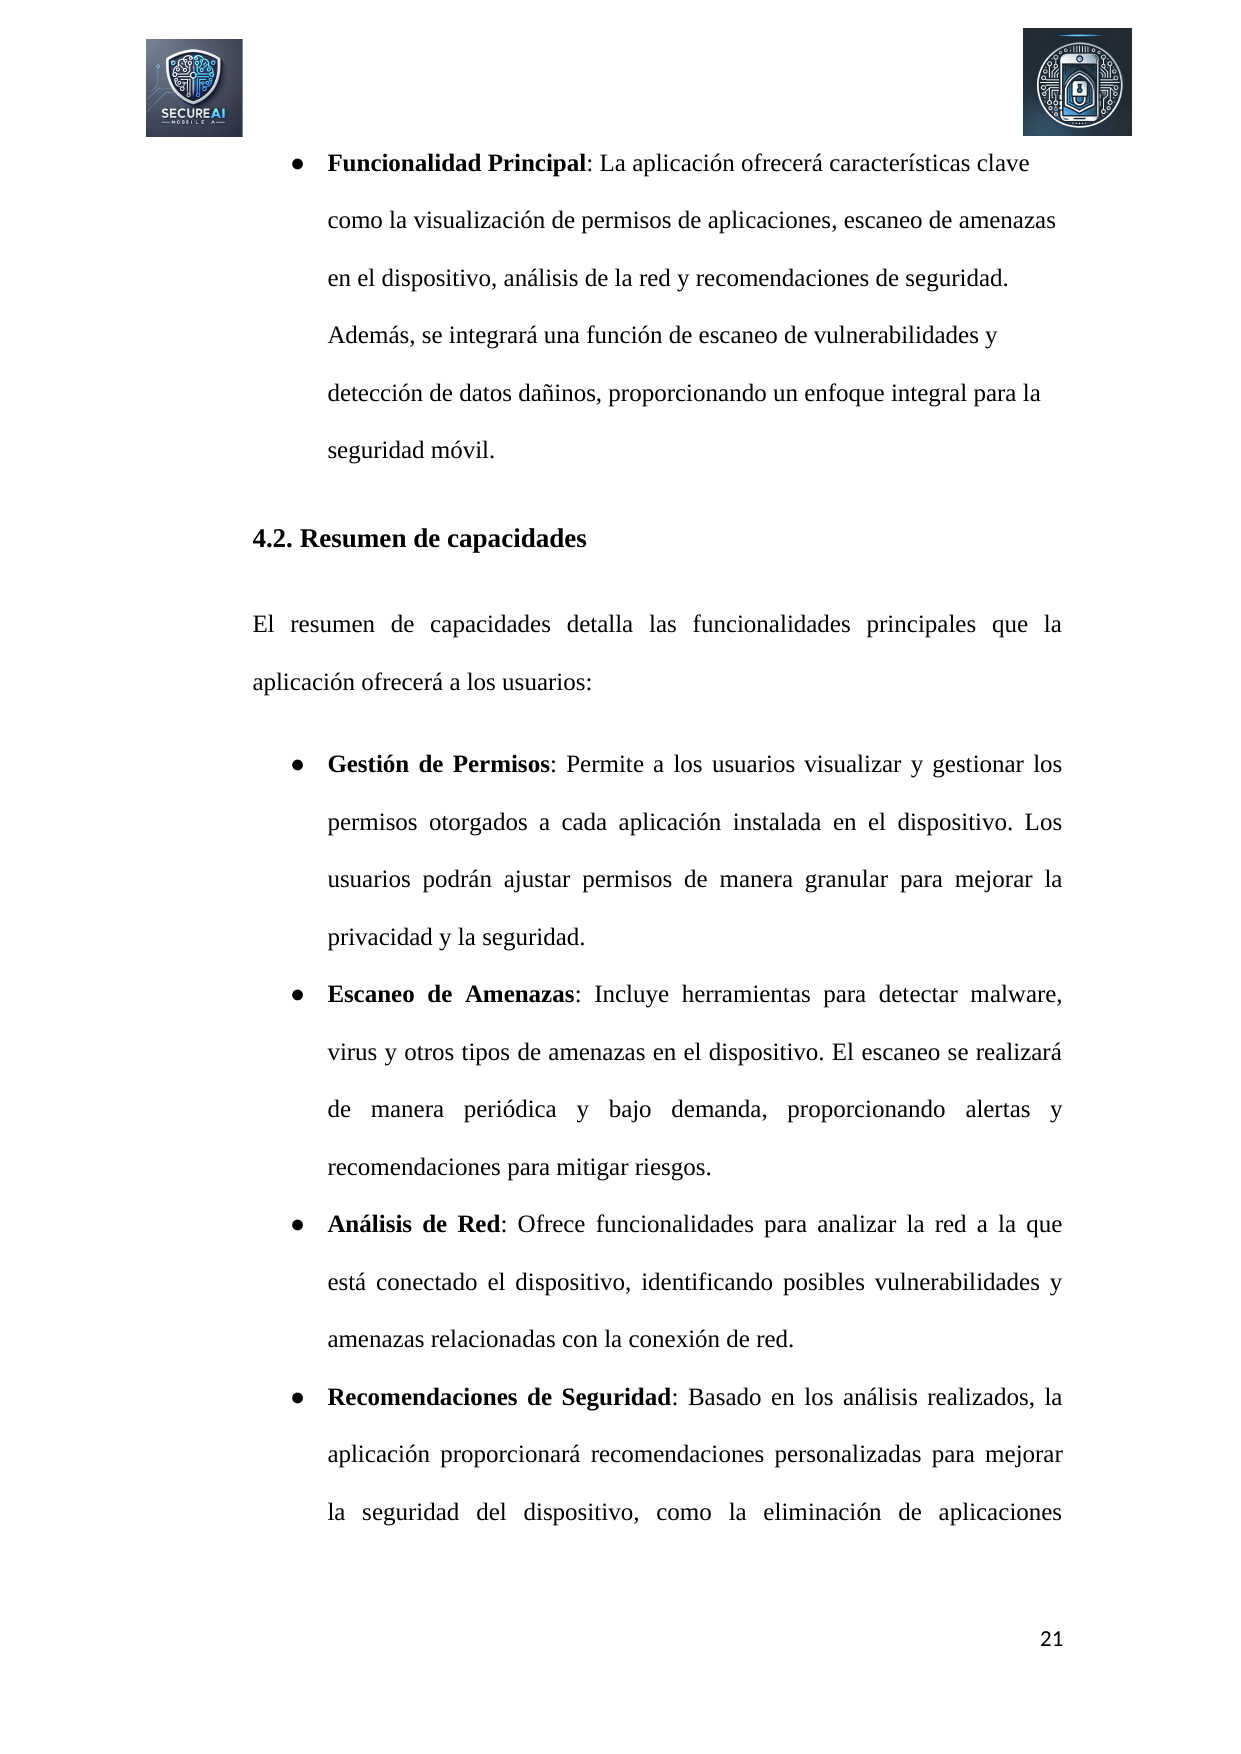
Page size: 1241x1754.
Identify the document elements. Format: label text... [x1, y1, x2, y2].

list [290, 1382, 1063, 1525]
list Escaneo de Amenazas: Incluye herramientas para detectar malware, virus y otros tipos de amenazas en el dispositivo. El escaneo se realizará de manera periódica y bajo demanda, proporcionando alertas y recomendaciones para mitigar riesgos. [290, 979, 1063, 1180]
list Gestión de Permisos: Permite a los usuarios visualizar y gestionar los permisos otorgados a cada aplicación instalada en el dispositivo. Los usuarios podrán ajustar permisos de manera granular para mejorar la privacidad y la seguridad. [290, 749, 1063, 950]
picture [146, 39, 243, 137]
list Funcionalidad Principal: La aplicación ofrecerá características clave como la visualización de permisos de aplicaciones, escaneo de amenazas en el dispositivo, análisis de la red y recomendaciones de seguridad. Además, se integrará una función de escaneo de vulnerabilidades y detección de datos dañinos, proporcionando un enfoque integral para la seguridad móvil. [290, 148, 1063, 464]
subtitle 4.2. Resumen de capacidades [177, 522, 1063, 553]
list Análisis de Red: Ofrece funcionalidades para analizar la red a la que está conectado el dispositivo, identificando posibles vulnerabilidades y amenazas relacionadas con la conexión de red. [290, 1209, 1063, 1353]
text El resumen de capacidades detalla las funcionalidades principales que la aplicación ofrecerá a los usuarios: [252, 609, 1063, 695]
picture [1023, 28, 1132, 136]
